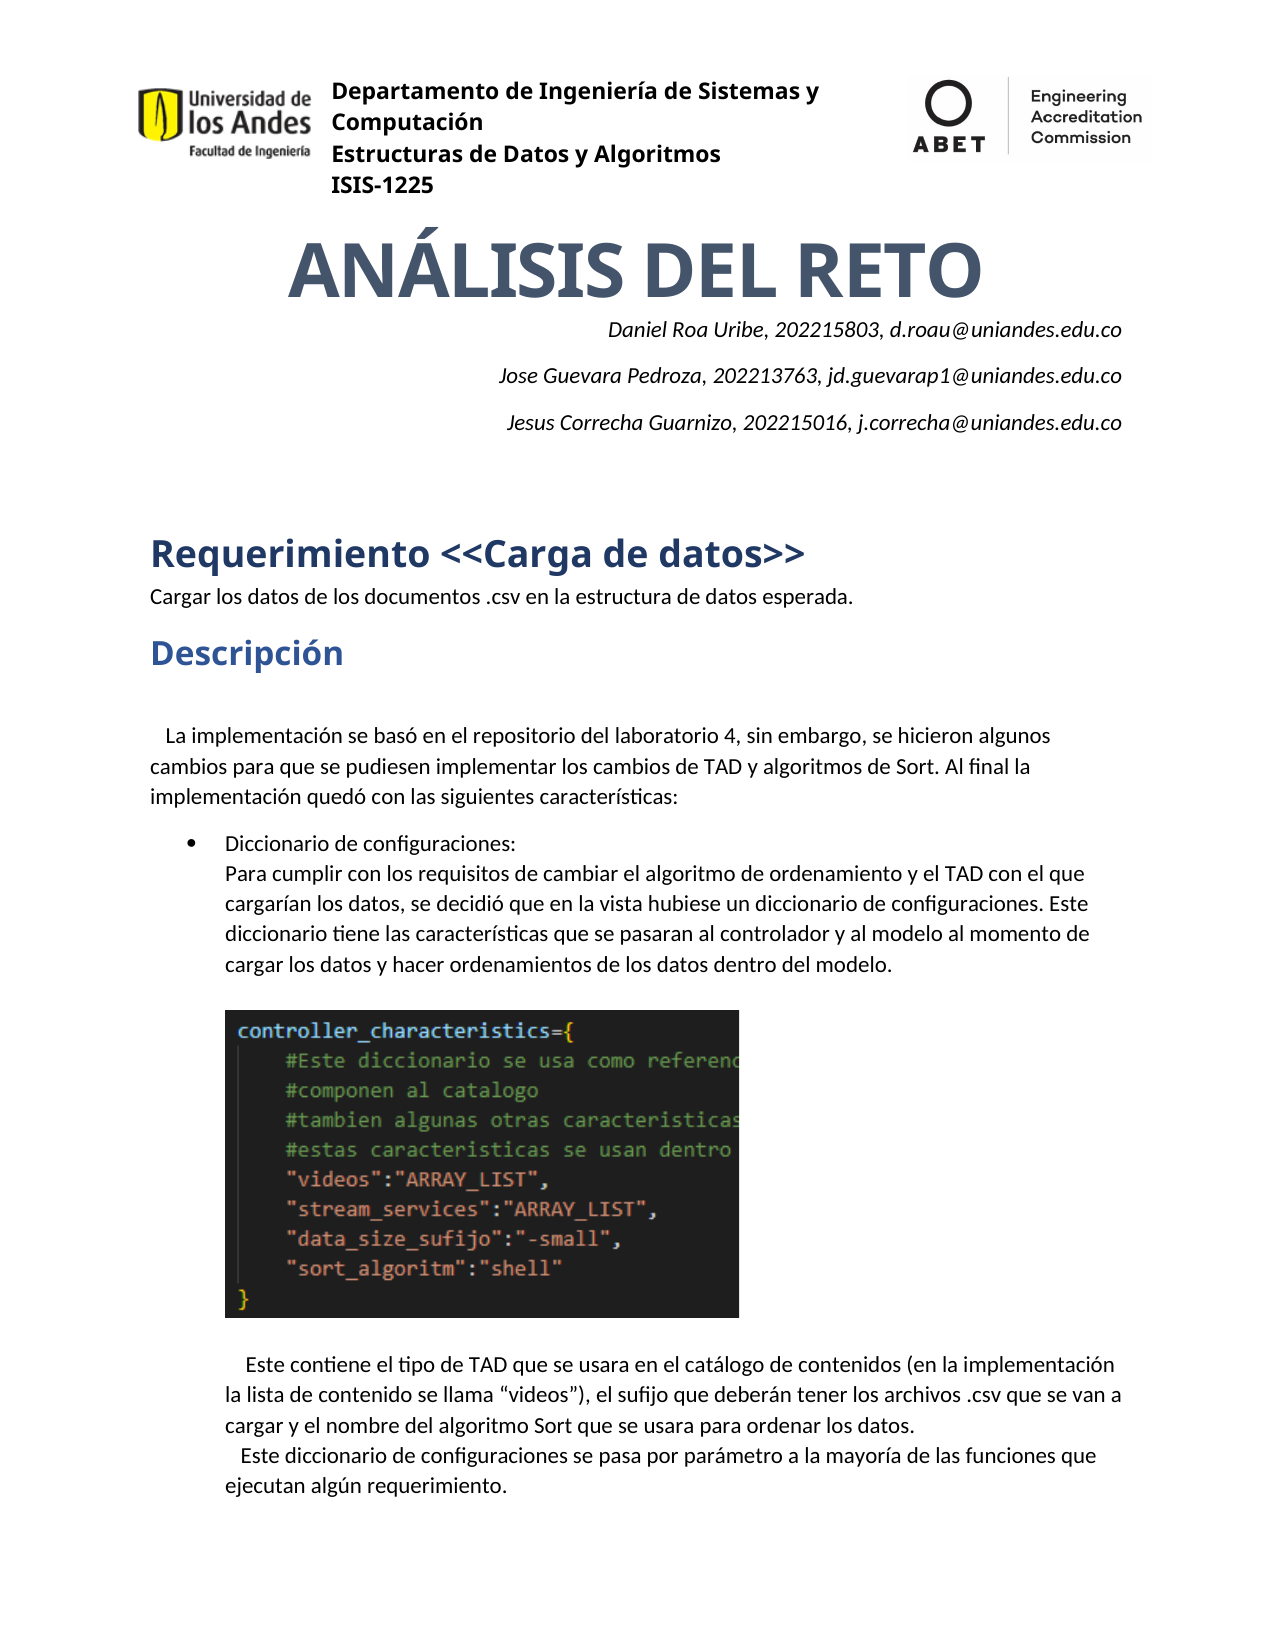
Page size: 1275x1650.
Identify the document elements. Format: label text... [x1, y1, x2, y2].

text Daniel Roa Uribe, 202215803, d.roau@uniandes.edu.co [150, 315, 1125, 343]
picture [124, 75, 320, 172]
text Cargar los datos de los documentos .csv en la estructura de datos esperada. [150, 582, 1125, 611]
subtitle Descripción [150, 629, 1125, 675]
list Para cumplir con los requisitos de cambiar el algoritmo de ordenamiento y el TAD con el que cargarían los datos, se decidió que en la vista hubiese un diccionario de configuraciones. Este diccionario tiene las características que se pasaran al controlador y al modelo al momento de cargar los datos y hacer ordenamientos de los datos dentro del modelo. [225, 859, 1125, 978]
picture [906, 75, 1152, 162]
list Este contiene el tipo de TAD que se usara en el catálogo de contenidos (en la implementación la lista de contenido se llama “videos”), el sufijo que deberán tener los archivos .csv que se van a cargar y el nombre del algoritmo Sort que se usara para ordenar los datos. [225, 1350, 1125, 1439]
title ANÁLISIS DEL RETO [150, 228, 1125, 315]
list Este diccionario de configuraciones se pasa por parámetro a la mayoría de las funciones que ejecutan algún requerimiento. [225, 1441, 1125, 1499]
list Diccionario de configuraciones: [187, 829, 1125, 857]
text Jesus Correcha Guarnizo, 202215016, j.correcha@uniandes.edu.co [150, 408, 1125, 437]
subtitle Requerimiento <<Carga de datos>> [150, 527, 1125, 578]
picture [225, 1010, 740, 1318]
text Jose Guevara Pedroza, 202213763, jd.guevarap1@uniandes.edu.co [150, 362, 1125, 390]
text La implementación se basó en el repositorio del laboratorio 4, sin embargo, se hicieron algunos cambios para que se pudiesen implementar los cambios de TAD y algoritmos de Sort. Al final la implementación quedó con las siguientes características: [150, 722, 1125, 810]
